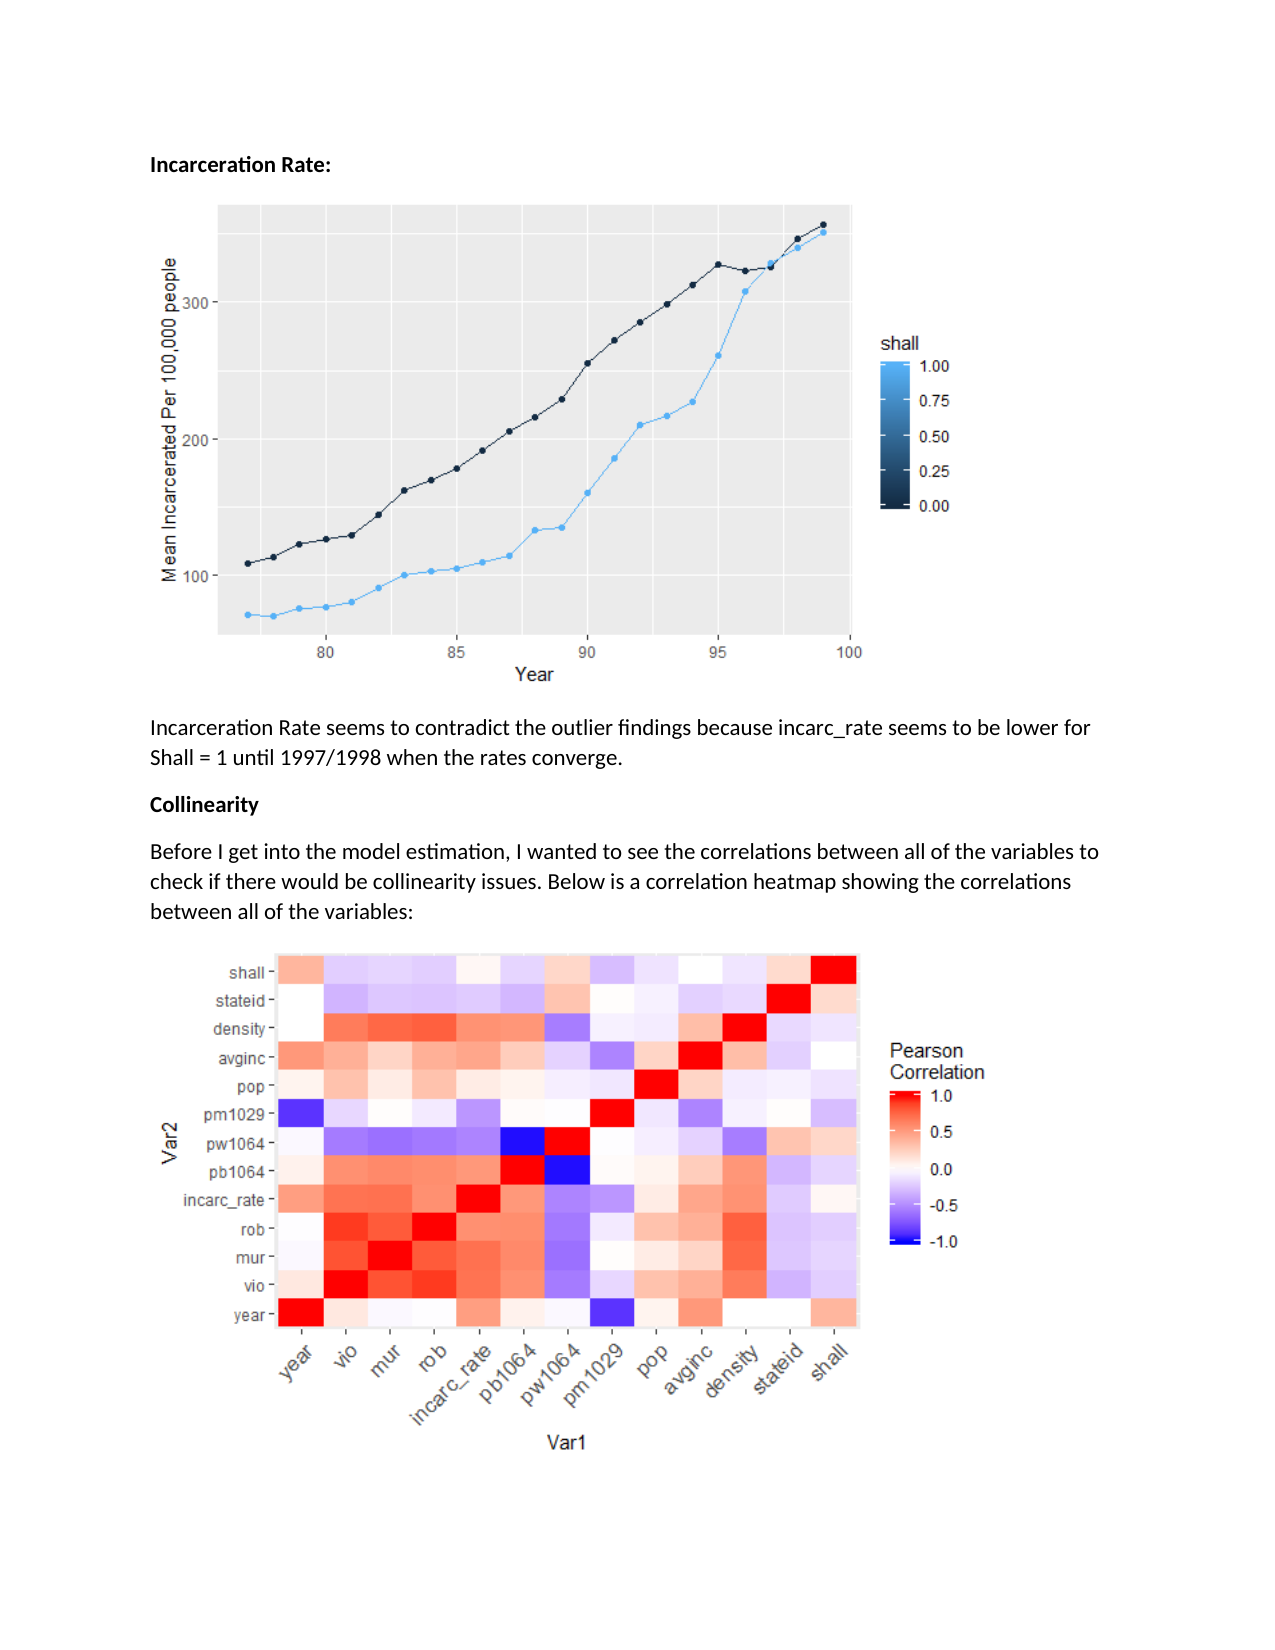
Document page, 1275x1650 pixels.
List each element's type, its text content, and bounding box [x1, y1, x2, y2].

text Incarceration Rate seems to contradict the outlier findings because incarc_rate seems to be lower for Shall = 1 until 1997/1998 when the rates converge. [150, 713, 1125, 771]
text Incarceration Rate: [150, 150, 1125, 178]
text Collinearity [150, 790, 1125, 818]
picture [150, 944, 1005, 1463]
picture [150, 196, 969, 694]
text Before I get into the model estimation, I wanted to see the correlations between all of the variables to check if there would be collinearity issues. Below is a correlation heatmap showing the correlations between all of the variables: [150, 837, 1125, 925]
